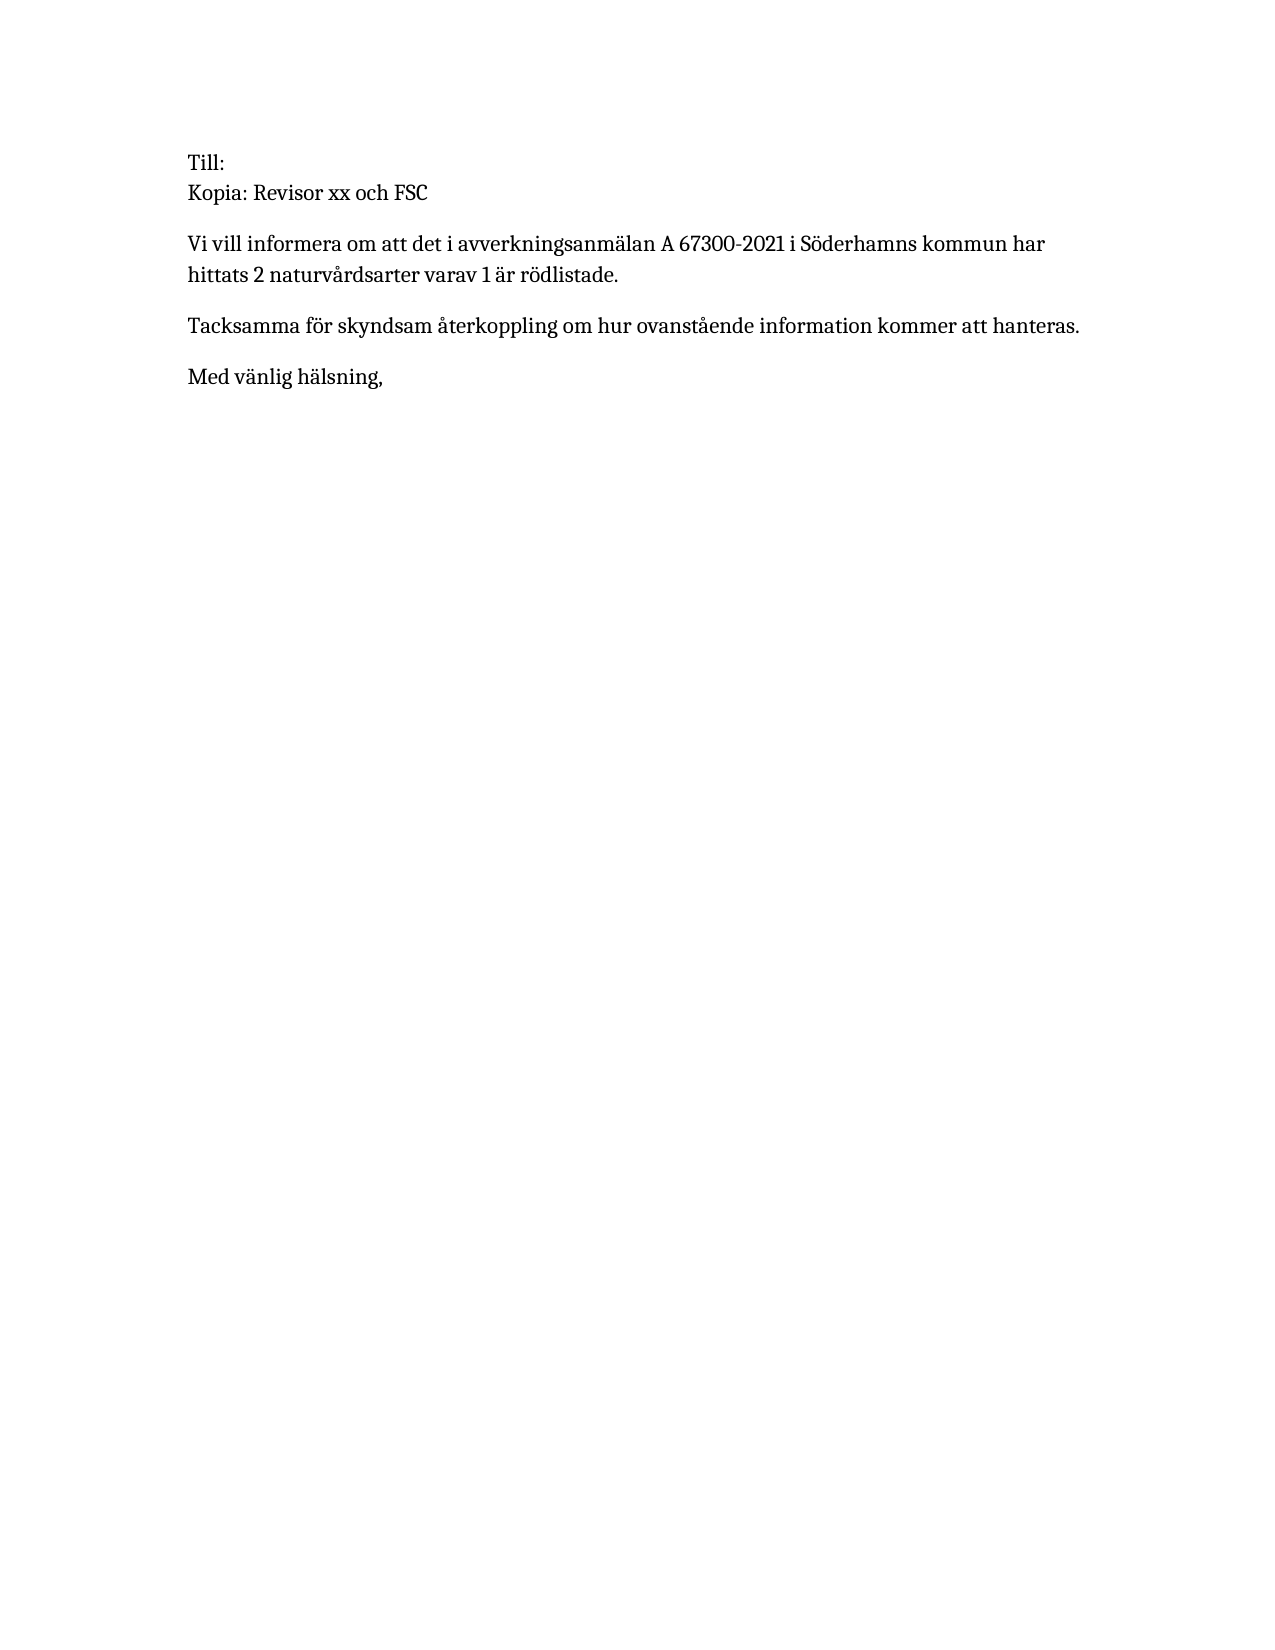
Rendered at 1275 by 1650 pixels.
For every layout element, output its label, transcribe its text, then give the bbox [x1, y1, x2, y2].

text Vi vill informera om att det i avverkningsanmälan A 67300-2021 i Söderhamns kommun har hittats 2 naturvårdsarter varav 1 är rödlistade. [187, 231, 1087, 288]
text Till: Kopia: Revisor xx och FSC [187, 150, 1087, 207]
text Tacksamma för skyndsam återkoppling om hur ovanstående information kommer att hanteras. [187, 312, 1087, 339]
text Med vänlig hälsning, [187, 363, 1087, 420]
